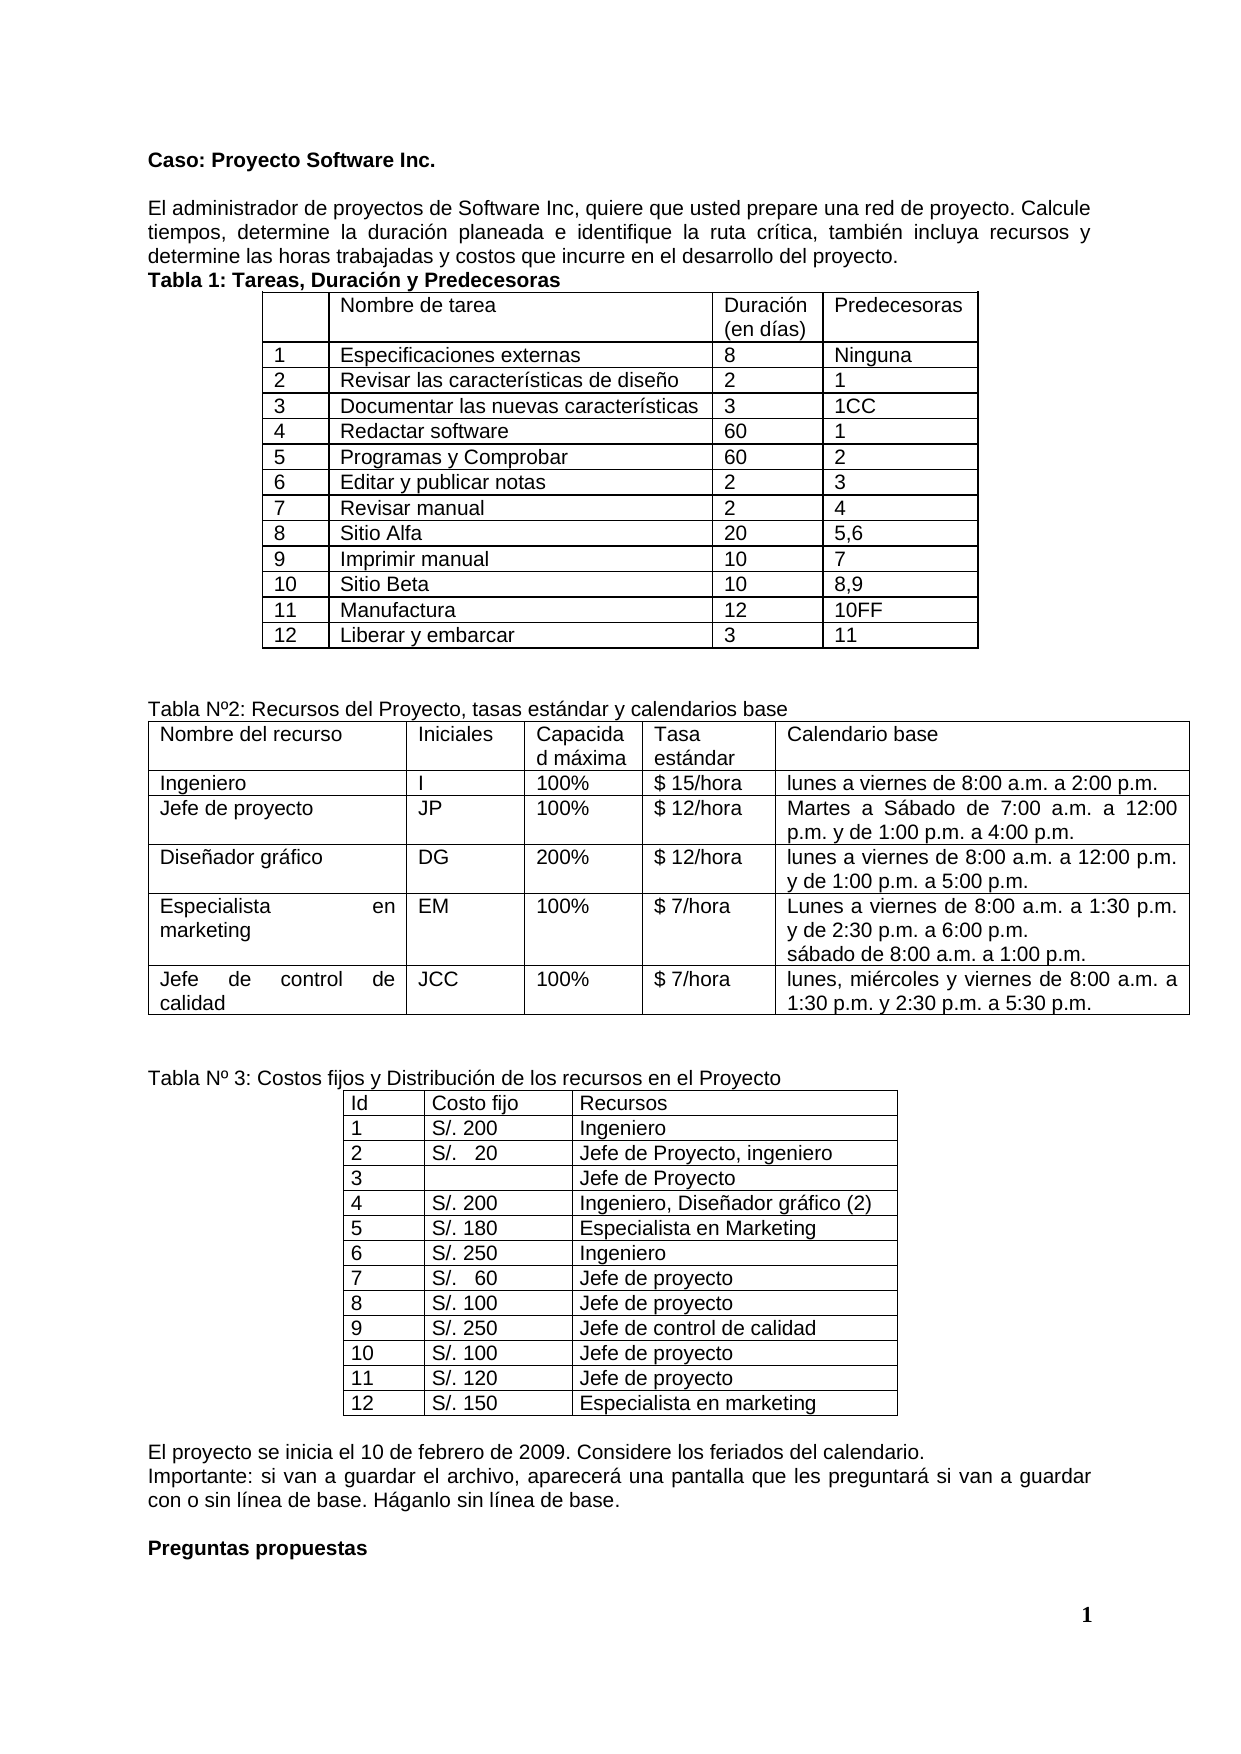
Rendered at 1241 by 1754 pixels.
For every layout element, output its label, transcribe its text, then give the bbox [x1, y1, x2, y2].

table_cell 3 [344, 1166, 424, 1190]
table_cell S/. 250 [425, 1241, 572, 1265]
text El administrador de proyectos de Software Inc, quiere que usted prepare una red de proyecto. Calcule tiempos, determine la duración planeada e identifique la ruta crítica, también incluya recursos y determine las horas trabajadas y costos que incurre en el desarrollo del proyecto. [148, 196, 1092, 267]
table_cell Jefe de proyecto [573, 1341, 897, 1365]
table_cell 4 [263, 419, 328, 443]
table_cell Especialista en Marketing [573, 1216, 897, 1240]
table_cell 100% [525, 966, 642, 1014]
table_cell Ingeniero, Diseñador gráfico (2) [573, 1191, 897, 1215]
table_cell lunes a viernes de a.m. a p.m. [776, 771, 1189, 794]
text Tabla Nº 3: Costos fijos y Distribución de los recursos en el Proyecto [148, 1066, 1092, 1090]
table_cell S/. 200 [425, 1116, 572, 1140]
table_cell $ 12/hora [643, 796, 775, 843]
table_cell 7 [344, 1266, 424, 1290]
table_cell 5 [263, 445, 328, 468]
table_cell 1 [824, 419, 977, 443]
table_cell 60 [713, 419, 822, 443]
table_cell Especialista en marketing [149, 894, 406, 965]
table_cell lunes, miércoles y viernes de a.m. a p.m. y p.m. a p.m. [776, 966, 1189, 1014]
table_cell 100% [525, 894, 642, 965]
table_cell S/. 250 [425, 1316, 572, 1340]
text Tabla 1: Tareas, Duración y Predecesoras [148, 267, 1092, 291]
table_cell 11 [824, 623, 977, 647]
table_header Capacidad máxima [525, 722, 642, 769]
table_cell 7 [263, 496, 328, 519]
table_cell lunes a viernes de a.m. a p.m. y de p.m. a p.m. [776, 845, 1189, 892]
table_cell 6 [263, 470, 328, 494]
table_cell Jefe de Proyecto [573, 1166, 897, 1190]
table_cell Imprimir manual [330, 547, 712, 571]
table_cell 11 [344, 1366, 424, 1390]
table_cell 3 [713, 623, 822, 647]
table_cell Jefe de Proyecto, ingeniero [573, 1141, 897, 1165]
table_cell 10 [263, 572, 328, 596]
table_cell 3 [263, 394, 328, 417]
table_cell S/. 120 [425, 1366, 572, 1390]
table_header [263, 293, 328, 341]
table_cell Especificaciones externas [330, 343, 712, 366]
table_header Costo fijo [425, 1091, 572, 1115]
table_header Tasa estándar [643, 722, 775, 769]
table_cell 100% [525, 771, 642, 794]
table_header Calendario base [776, 722, 1189, 769]
table_cell 9 [263, 547, 328, 571]
table_cell Sitio Beta [330, 572, 712, 596]
table_cell 8 [344, 1291, 424, 1315]
table_cell Jefe de proyecto [573, 1291, 897, 1315]
table_header Iniciales [407, 722, 524, 769]
table_cell 3 [824, 470, 977, 494]
table_cell 10 [713, 572, 822, 596]
table_cell Documentar las nuevas características [330, 394, 712, 417]
table_cell $ 7/hora [643, 894, 775, 965]
text Importante: si van a guardar el archivo, aparecerá una pantalla que les preguntará si van a guardar con o sin línea de base. Háganlo sin línea de base. [148, 1464, 1092, 1512]
table_cell 100% [525, 796, 642, 843]
table_cell S/. 180 [425, 1216, 572, 1240]
table_cell Liberar y embarcar [330, 623, 712, 647]
table_cell 60 [713, 445, 822, 468]
table_cell 20 [713, 521, 822, 545]
text El proyecto se inicia el 10 de febrero de 2009. Considere los feriados del calendario. [148, 1440, 1092, 1464]
table_header Nombre de tarea [330, 293, 712, 341]
table_cell Jefe de proyecto [573, 1366, 897, 1390]
table_cell 11 [263, 598, 328, 622]
table_cell Sitio Alfa [330, 521, 712, 545]
table_cell S/. 20 [425, 1141, 572, 1165]
table_cell Ninguna [824, 343, 977, 366]
table_cell [425, 1166, 572, 1190]
table_cell 9 [344, 1316, 424, 1340]
table_cell Jefe de control de calidad [149, 966, 406, 1014]
table_cell Ingeniero [149, 771, 406, 794]
table_cell 2 [713, 496, 822, 519]
table_cell S/. 200 [425, 1191, 572, 1215]
subtitle Preguntas propuestas [148, 1536, 1092, 1559]
table_header Duración (en días) [713, 293, 822, 341]
table_cell 2 [824, 445, 977, 468]
table_cell Revisar las características de diseño [330, 368, 712, 392]
table_cell Lunes a viernes de a.m. a p.m. y de p.m. a p.m. sábado de a.m. a p.m. [776, 894, 1189, 965]
table_cell 4 [824, 496, 977, 519]
table_cell 2 [713, 368, 822, 392]
table_header Recursos [573, 1091, 897, 1115]
table_cell 200% [525, 845, 642, 892]
table_cell Revisar manual [330, 496, 712, 519]
table_cell S/. 100 [425, 1341, 572, 1365]
table_cell Redactar software [330, 419, 712, 443]
table_cell 7 [824, 547, 977, 571]
table_header Nombre del recurso [149, 722, 406, 769]
table_cell Especialista en marketing [573, 1391, 897, 1415]
table_cell Jefe de proyecto [149, 796, 406, 843]
table_cell 5,6 [824, 521, 977, 545]
table_cell JCC [407, 966, 524, 1014]
table_cell 10 [713, 547, 822, 571]
table_cell Ingeniero [573, 1116, 897, 1140]
table_cell EM [407, 894, 524, 965]
table_cell Jefe de proyecto [573, 1266, 897, 1290]
table_cell 6 [344, 1241, 424, 1265]
table_cell 2 [263, 368, 328, 392]
table_cell 2 [713, 470, 822, 494]
table_header Id [344, 1091, 424, 1115]
table_cell Diseñador gráfico [149, 845, 406, 892]
table_cell $ 7/hora [643, 966, 775, 1014]
table_cell $ 15/hora [643, 771, 775, 794]
table_cell 1 [344, 1116, 424, 1140]
table_cell $ 12/hora [643, 845, 775, 892]
table_cell Ingeniero [573, 1241, 897, 1265]
table_cell S/. 60 [425, 1266, 572, 1290]
table_cell 4 [344, 1191, 424, 1215]
table_header Predecesoras [824, 293, 977, 341]
table_cell I [407, 771, 524, 794]
table_cell 5 [344, 1216, 424, 1240]
table_cell Jefe de control de calidad [573, 1316, 897, 1340]
table_cell Programas y Comprobar [330, 445, 712, 468]
table_cell 10 [344, 1341, 424, 1365]
table_cell 12 [713, 598, 822, 622]
table_cell S/. 150 [425, 1391, 572, 1415]
table_cell 12 [344, 1391, 424, 1415]
table_cell Manufactura [330, 598, 712, 622]
table_cell S/. 100 [425, 1291, 572, 1315]
table_cell 8 [263, 521, 328, 545]
table_cell Martes a Sábado de 7:00 a.m. a 12:00 p.m. y de 1:00 p.m. a 4:00 p.m. [776, 796, 1189, 843]
table_cell Editar y publicar notas [330, 470, 712, 494]
table_cell 2 [344, 1141, 424, 1165]
table_cell 3 [713, 394, 822, 417]
text Caso: Proyecto Software Inc. [148, 148, 1092, 172]
table_cell 1 [824, 368, 977, 392]
table_cell 1CC [824, 394, 977, 417]
table_cell 1 [263, 343, 328, 366]
table_cell DG [407, 845, 524, 892]
table_cell 8 [713, 343, 822, 366]
table_cell 10FF [824, 598, 977, 622]
text Tabla Nº2: Recursos del Proyecto, tasas estándar y calendarios base [148, 697, 1092, 721]
table_cell JP [407, 796, 524, 843]
table_cell 12 [263, 623, 328, 647]
table_cell 8,9 [824, 572, 977, 596]
